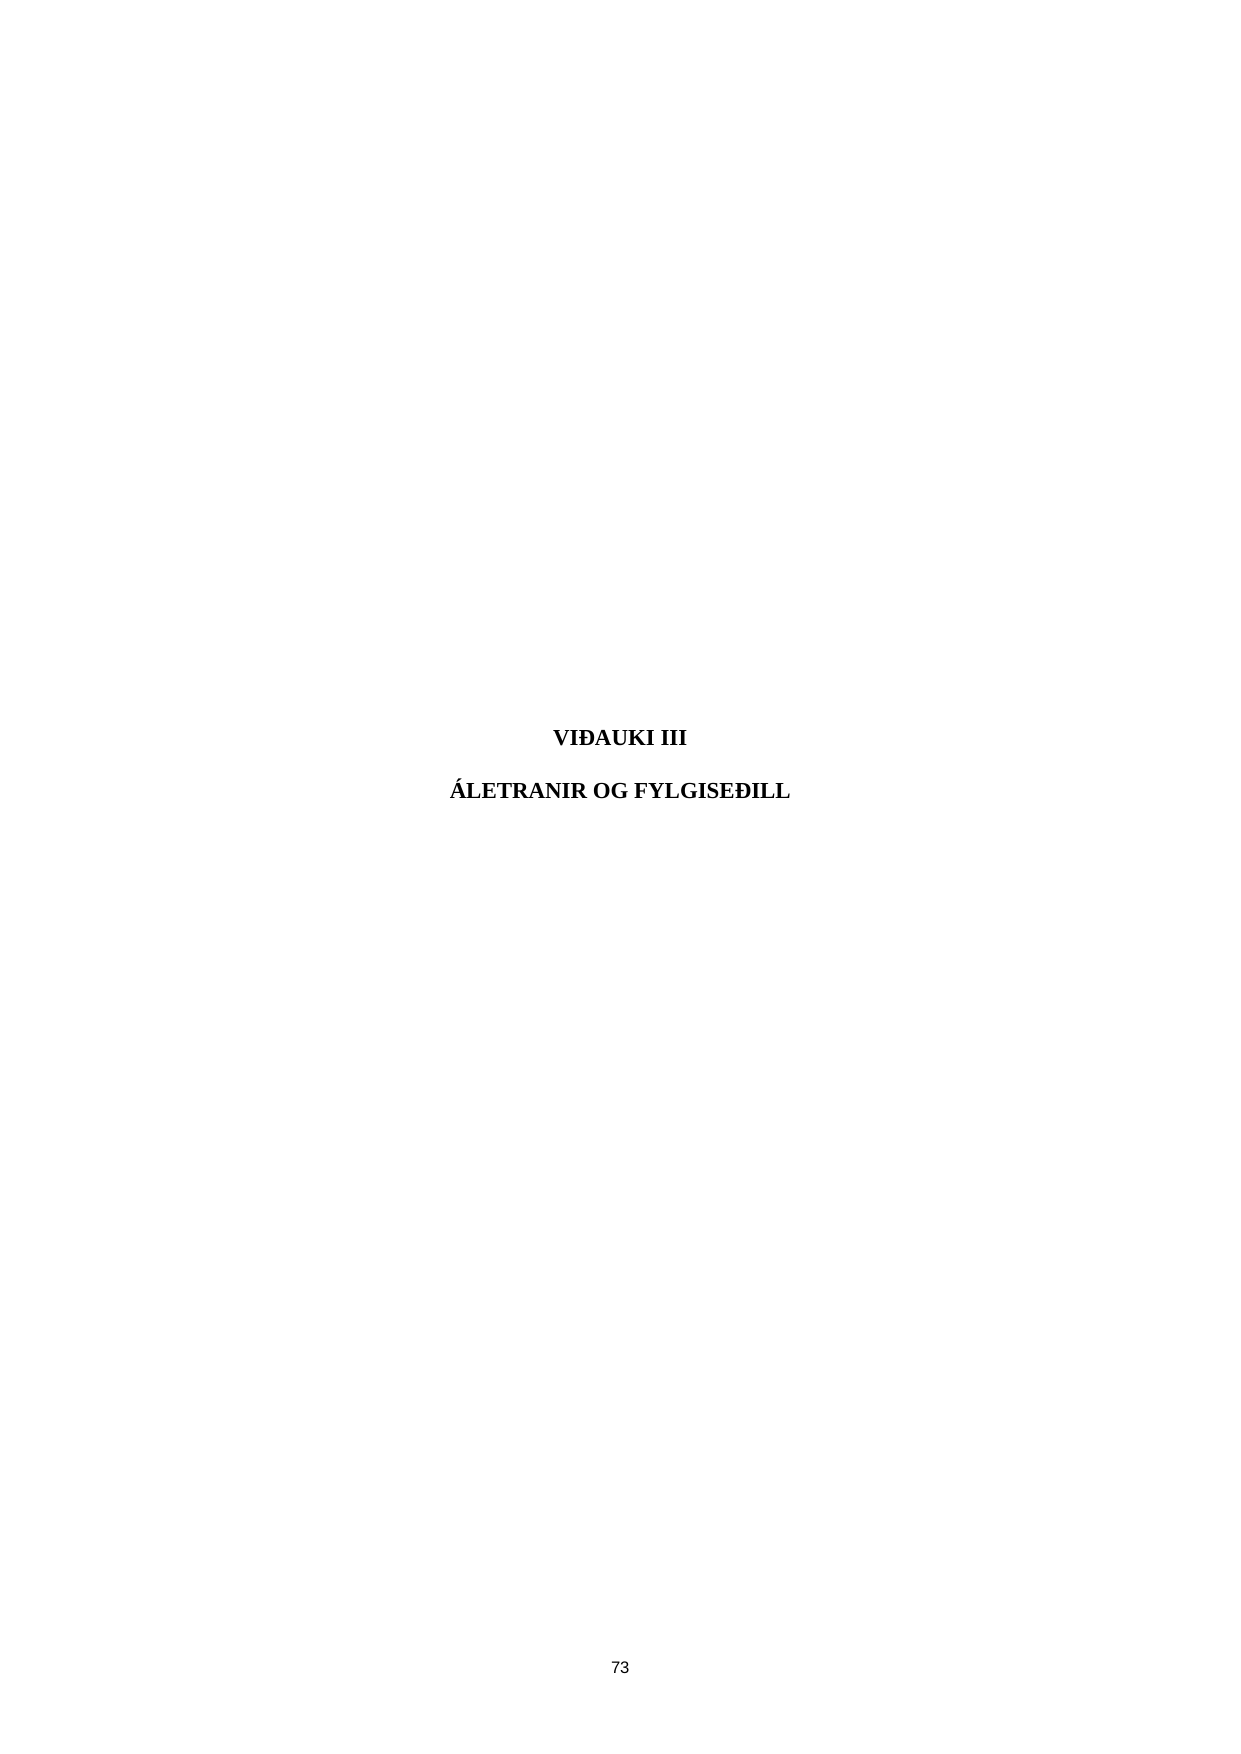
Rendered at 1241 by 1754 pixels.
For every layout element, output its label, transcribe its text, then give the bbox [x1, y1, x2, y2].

text ÁLETRANIR OG FYLGISEÐILL [148, 777, 1092, 803]
text VIÐAUKI III [148, 724, 1092, 751]
